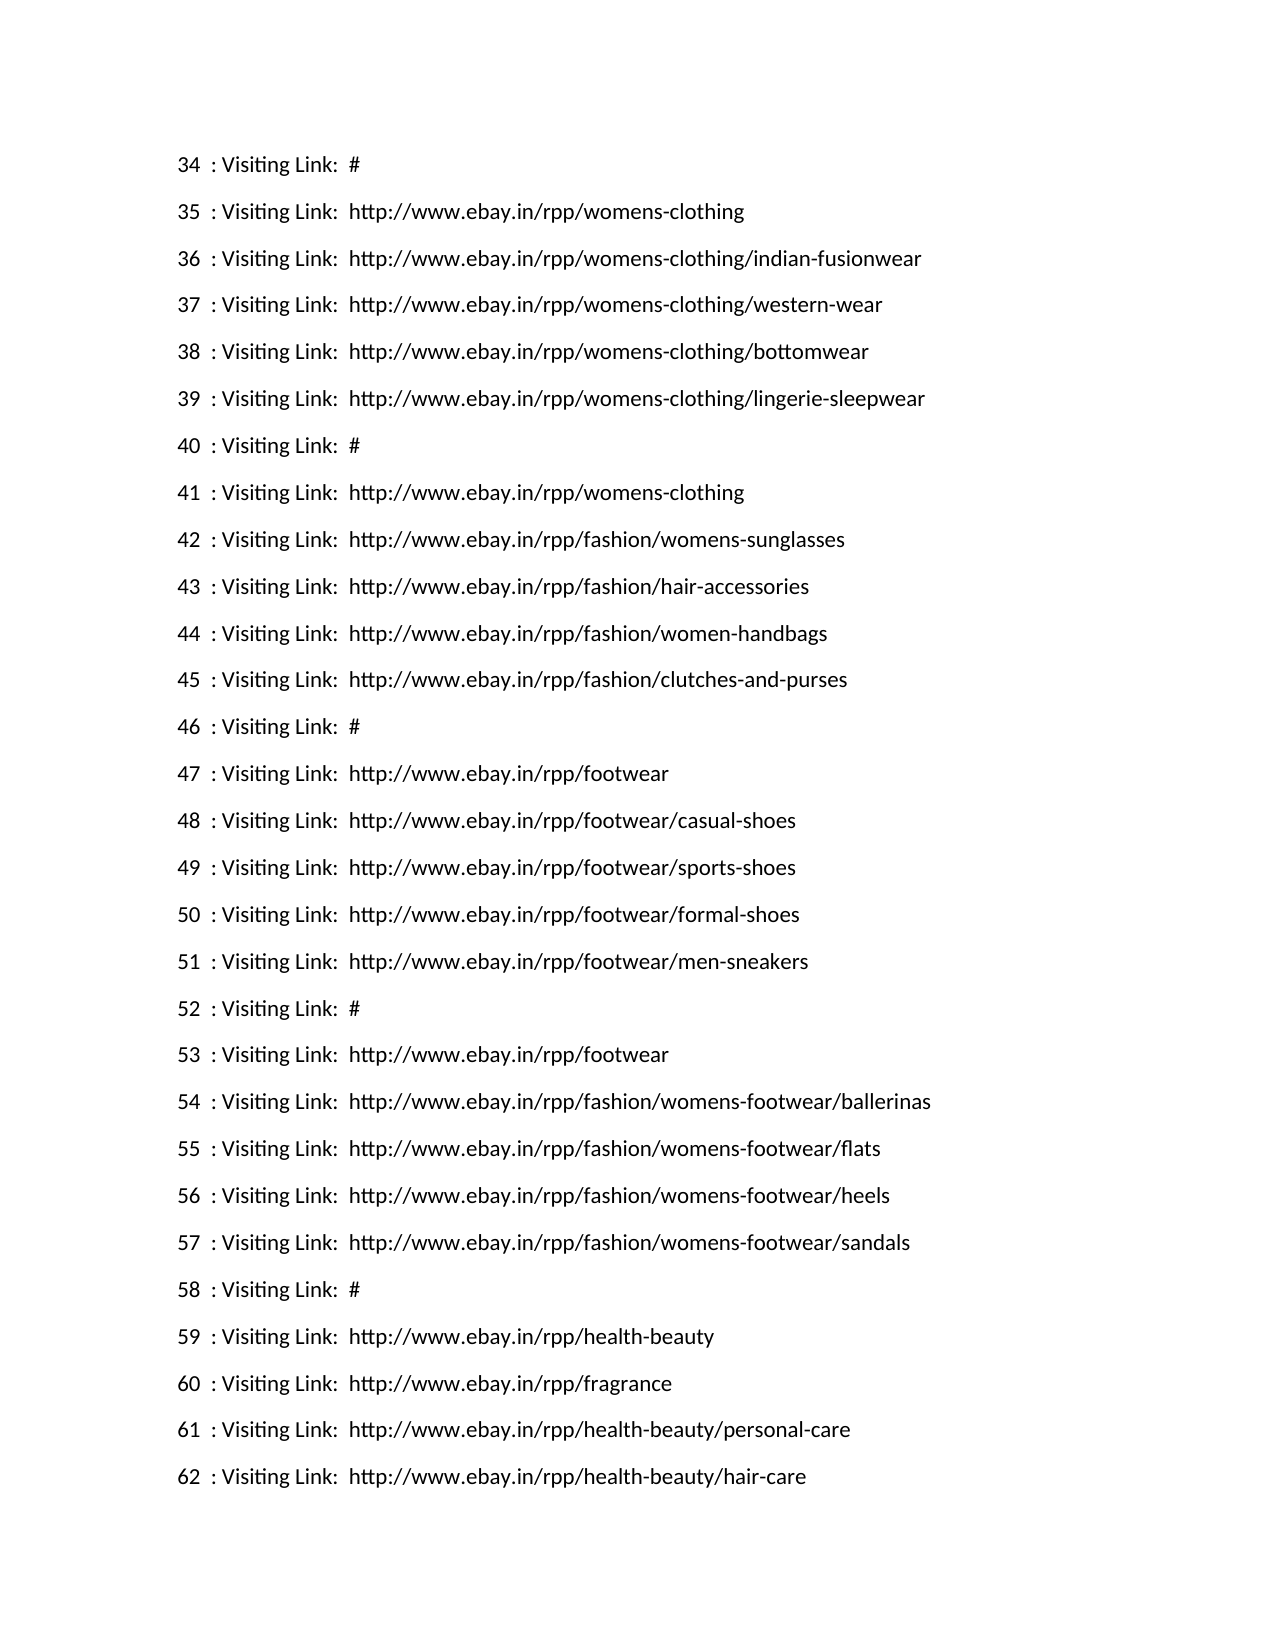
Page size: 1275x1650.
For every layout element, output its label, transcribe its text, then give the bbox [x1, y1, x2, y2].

text 50 : Visiting Link: http://www.ebay.in/rpp/footwear/formal-shoes [177, 900, 1155, 928]
text 59 : Visiting Link: http://www.ebay.in/rpp/health-beauty [177, 1322, 1155, 1350]
text 52 : Visiting Link: # [177, 994, 1155, 1022]
text 53 : Visiting Link: http://www.ebay.in/rpp/footwear [177, 1041, 1155, 1069]
text 62 : Visiting Link: http://www.ebay.in/rpp/health-beauty/hair-care [177, 1462, 1155, 1491]
text 45 : Visiting Link: http://www.ebay.in/rpp/fashion/clutches-and-purses [177, 666, 1155, 694]
text 54 : Visiting Link: http://www.ebay.in/rpp/fashion/womens-footwear/ballerinas [177, 1087, 1155, 1116]
text 58 : Visiting Link: # [177, 1275, 1155, 1303]
text 39 : Visiting Link: http://www.ebay.in/rpp/womens-clothing/lingerie-sleepwear [177, 384, 1155, 412]
text 48 : Visiting Link: http://www.ebay.in/rpp/footwear/casual-shoes [177, 806, 1155, 834]
text 57 : Visiting Link: http://www.ebay.in/rpp/fashion/womens-footwear/sandals [177, 1228, 1155, 1256]
text 43 : Visiting Link: http://www.ebay.in/rpp/fashion/hair-accessories [177, 572, 1155, 600]
text 56 : Visiting Link: http://www.ebay.in/rpp/fashion/womens-footwear/heels [177, 1181, 1155, 1209]
text 42 : Visiting Link: http://www.ebay.in/rpp/fashion/womens-sunglasses [177, 525, 1155, 553]
text 40 : Visiting Link: # [177, 431, 1155, 459]
text 36 : Visiting Link: http://www.ebay.in/rpp/womens-clothing/indian-fusionwear [177, 244, 1155, 272]
text 47 : Visiting Link: http://www.ebay.in/rpp/footwear [177, 759, 1155, 787]
text 61 : Visiting Link: http://www.ebay.in/rpp/health-beauty/personal-care [177, 1416, 1155, 1444]
text 35 : Visiting Link: http://www.ebay.in/rpp/womens-clothing [177, 197, 1155, 225]
text 34 : Visiting Link: # [177, 150, 1155, 178]
text 49 : Visiting Link: http://www.ebay.in/rpp/footwear/sports-shoes [177, 853, 1155, 881]
text 44 : Visiting Link: http://www.ebay.in/rpp/fashion/women-handbags [177, 619, 1155, 647]
text 51 : Visiting Link: http://www.ebay.in/rpp/footwear/men-sneakers [177, 947, 1155, 975]
text 46 : Visiting Link: # [177, 712, 1155, 741]
text 60 : Visiting Link: http://www.ebay.in/rpp/fragrance [177, 1369, 1155, 1397]
text 55 : Visiting Link: http://www.ebay.in/rpp/fashion/womens-footwear/flats [177, 1134, 1155, 1162]
text 37 : Visiting Link: http://www.ebay.in/rpp/womens-clothing/western-wear [177, 291, 1155, 319]
text 38 : Visiting Link: http://www.ebay.in/rpp/womens-clothing/bottomwear [177, 337, 1155, 366]
text 41 : Visiting Link: http://www.ebay.in/rpp/womens-clothing [177, 478, 1155, 506]
